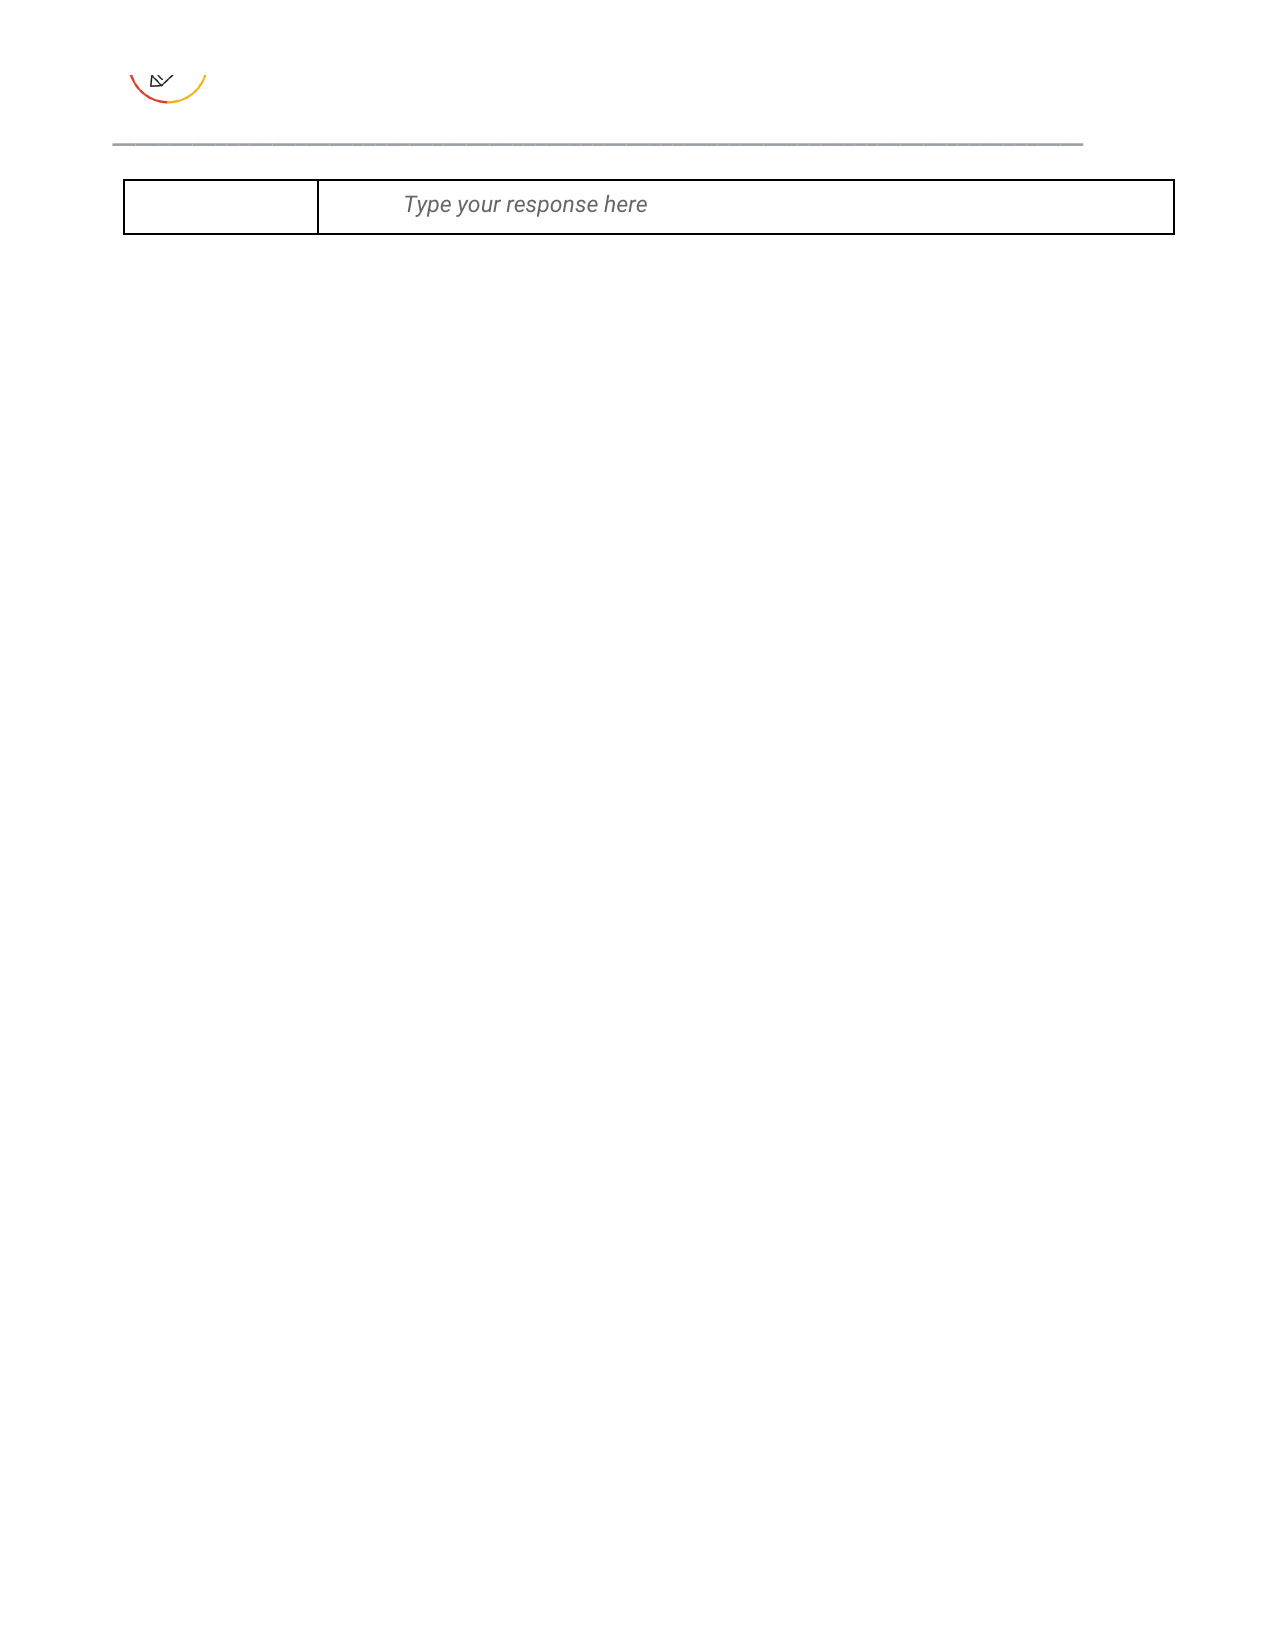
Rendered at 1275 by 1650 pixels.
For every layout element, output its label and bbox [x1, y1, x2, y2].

picture [112, 75, 222, 122]
table_cell [319, 181, 1173, 233]
table_cell [125, 181, 317, 233]
